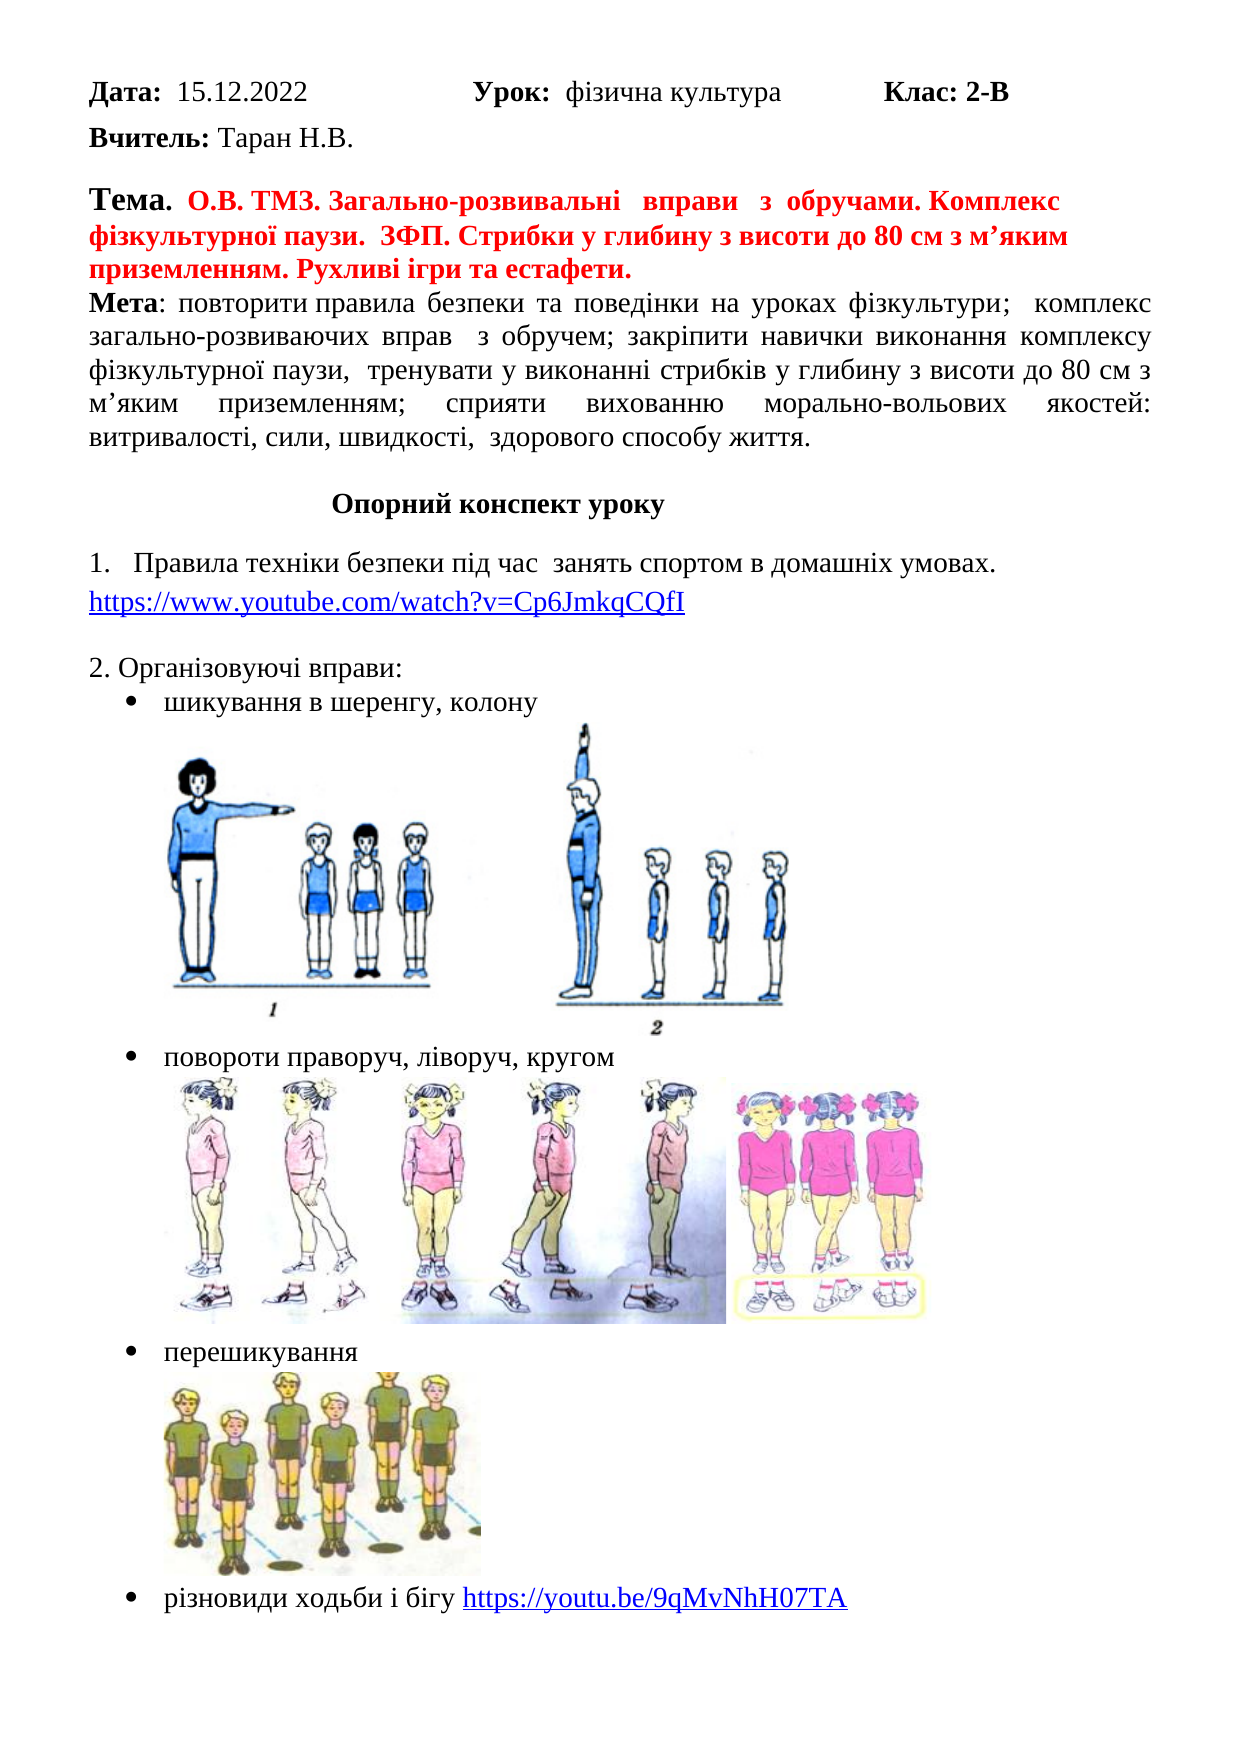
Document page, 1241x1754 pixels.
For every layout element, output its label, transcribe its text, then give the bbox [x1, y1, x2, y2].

text Мета: повторити правила безпеки та поведінки на уроках фізкультури; комплекс загально-розвиваючих вправ з обручем; закріпити навички виконання комплексу фізкультурної паузи, тренувати у виконанні стрибків у глибину з висоти до з м’яким приземленням; сприяти вихованню морально-вольових якостей: витривалості, сили, швидкості, здорового способу життя. [89, 285, 1152, 452]
text 2. Організовуючі вправи: [89, 650, 1152, 684]
picture [731, 1083, 932, 1324]
text Дата: 15.12.2022 Урок: фізична культура Клас: 2-В [89, 74, 1152, 107]
text Опорний конспект уроку [236, 486, 1152, 519]
text https://www.youtube.com/watch?v=Cp6JmkqCQfI [89, 584, 1152, 617]
picture [163, 1077, 727, 1324]
list Правила техніки безпеки під час занять спортом в домашніх умовах. [89, 545, 1152, 579]
picture [163, 722, 789, 1036]
picture [163, 1372, 481, 1576]
list перешикування [126, 1334, 1152, 1367]
list різновиди ходьби і бігу https://youtu.be/9qMvNhH07TA [126, 1580, 1152, 1613]
text Тема. О.В. ТМЗ. Загально-розвивальні вправи з обручами. Комплекс фізкультурної паузи. ЗФП. Стрибки у глибину з висоти до з м’яким приземленням. Рухливі ігри та естафети. [89, 179, 1152, 285]
list шикування в шеренгу, колону [126, 684, 1152, 718]
text Вчитель: Таран Н.В. [89, 120, 1152, 153]
